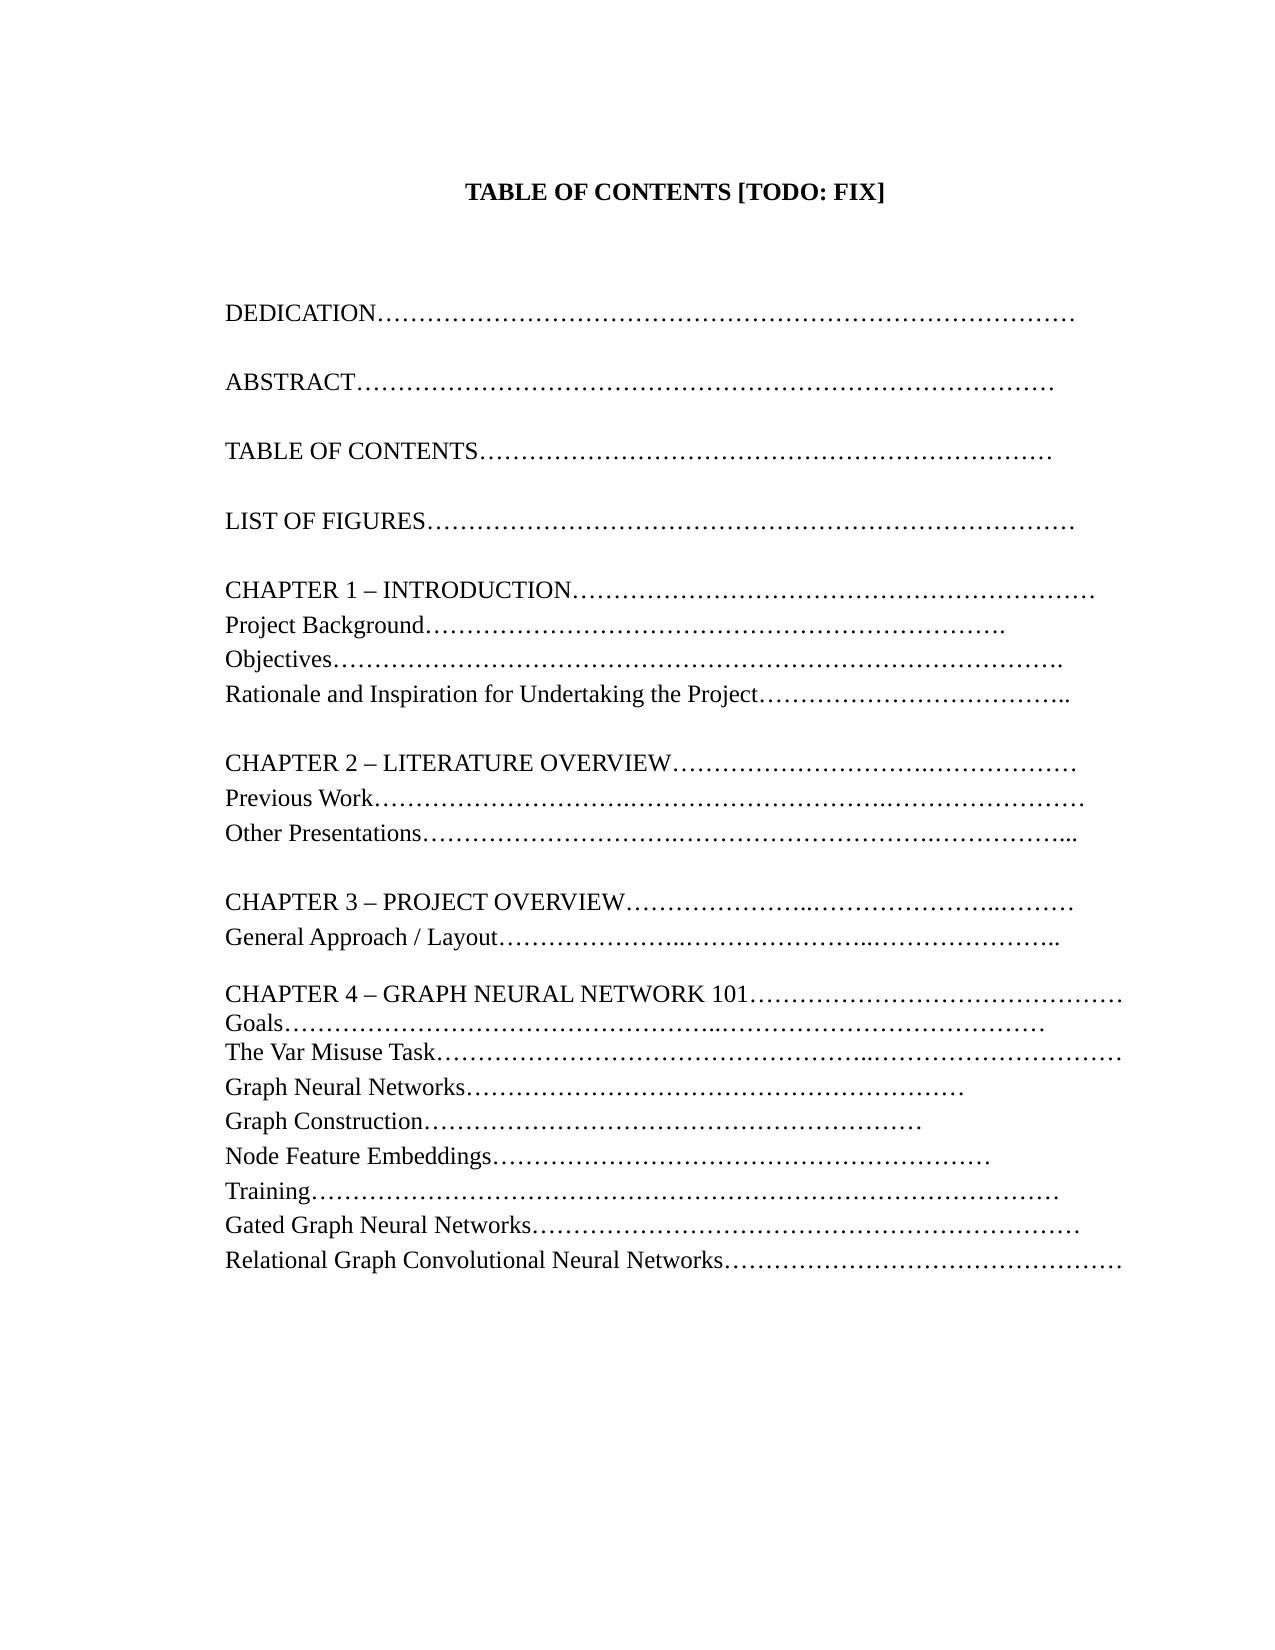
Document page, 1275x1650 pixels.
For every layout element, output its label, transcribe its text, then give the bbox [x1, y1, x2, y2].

text Node Feature Embeddings…………………………………………………… [225, 1141, 1125, 1170]
text Other Presentations………………………….………………………….……………... [225, 818, 1125, 847]
text Graph Neural Networks…………………………………………………… [225, 1072, 1125, 1100]
text Training……………………………………………………………………………… [225, 1176, 1125, 1204]
text TABLE OF CONTENTS [TODO: FIX] [225, 177, 1125, 205]
text Goals……………………………………………..………………………………… [225, 1008, 1125, 1037]
text ABSTRACT………………………………………………………………………… [225, 367, 1125, 396]
text CHAPTER 2 – LITERATURE OVERVIEW………………………….……………… [225, 748, 1125, 777]
text General Approach / Layout…………………..…………………..………………….. [225, 922, 1125, 951]
text Previous Work………………………….………………………….…………………… [225, 783, 1125, 812]
text DEDICATION………………………………………………………………………… [225, 298, 1125, 326]
text Rationale and Inspiration for Undertaking the Project……………………………….. [225, 679, 1125, 708]
text LIST OF FIGURES…………………………………………………………………… [225, 506, 1125, 534]
text TABLE OF CONTENTS…………………………………………………………… [225, 436, 1125, 465]
text The Var Misuse Task……………………………………………..………………………… [225, 1037, 1125, 1066]
text Objectives……………………………………………………………………………. [225, 644, 1125, 673]
text Graph Construction…………………………………………………… [225, 1106, 1125, 1135]
text Gated Graph Neural Networks………………………………………………………… [225, 1210, 1125, 1239]
text Relational Graph Convolutional Neural Networks………………………………………… [225, 1245, 1125, 1274]
text CHAPTER 4 – GRAPH NEURAL NETWORK 101……………………………………… [225, 979, 1125, 1008]
text CHAPTER 1 – INTRODUCTION……………………………………………………… [225, 575, 1125, 604]
text CHAPTER 3 – PROJECT OVERVIEW…………………..…………………..……… [225, 887, 1125, 916]
text Project Background……………………………………………………………. [225, 610, 1125, 638]
